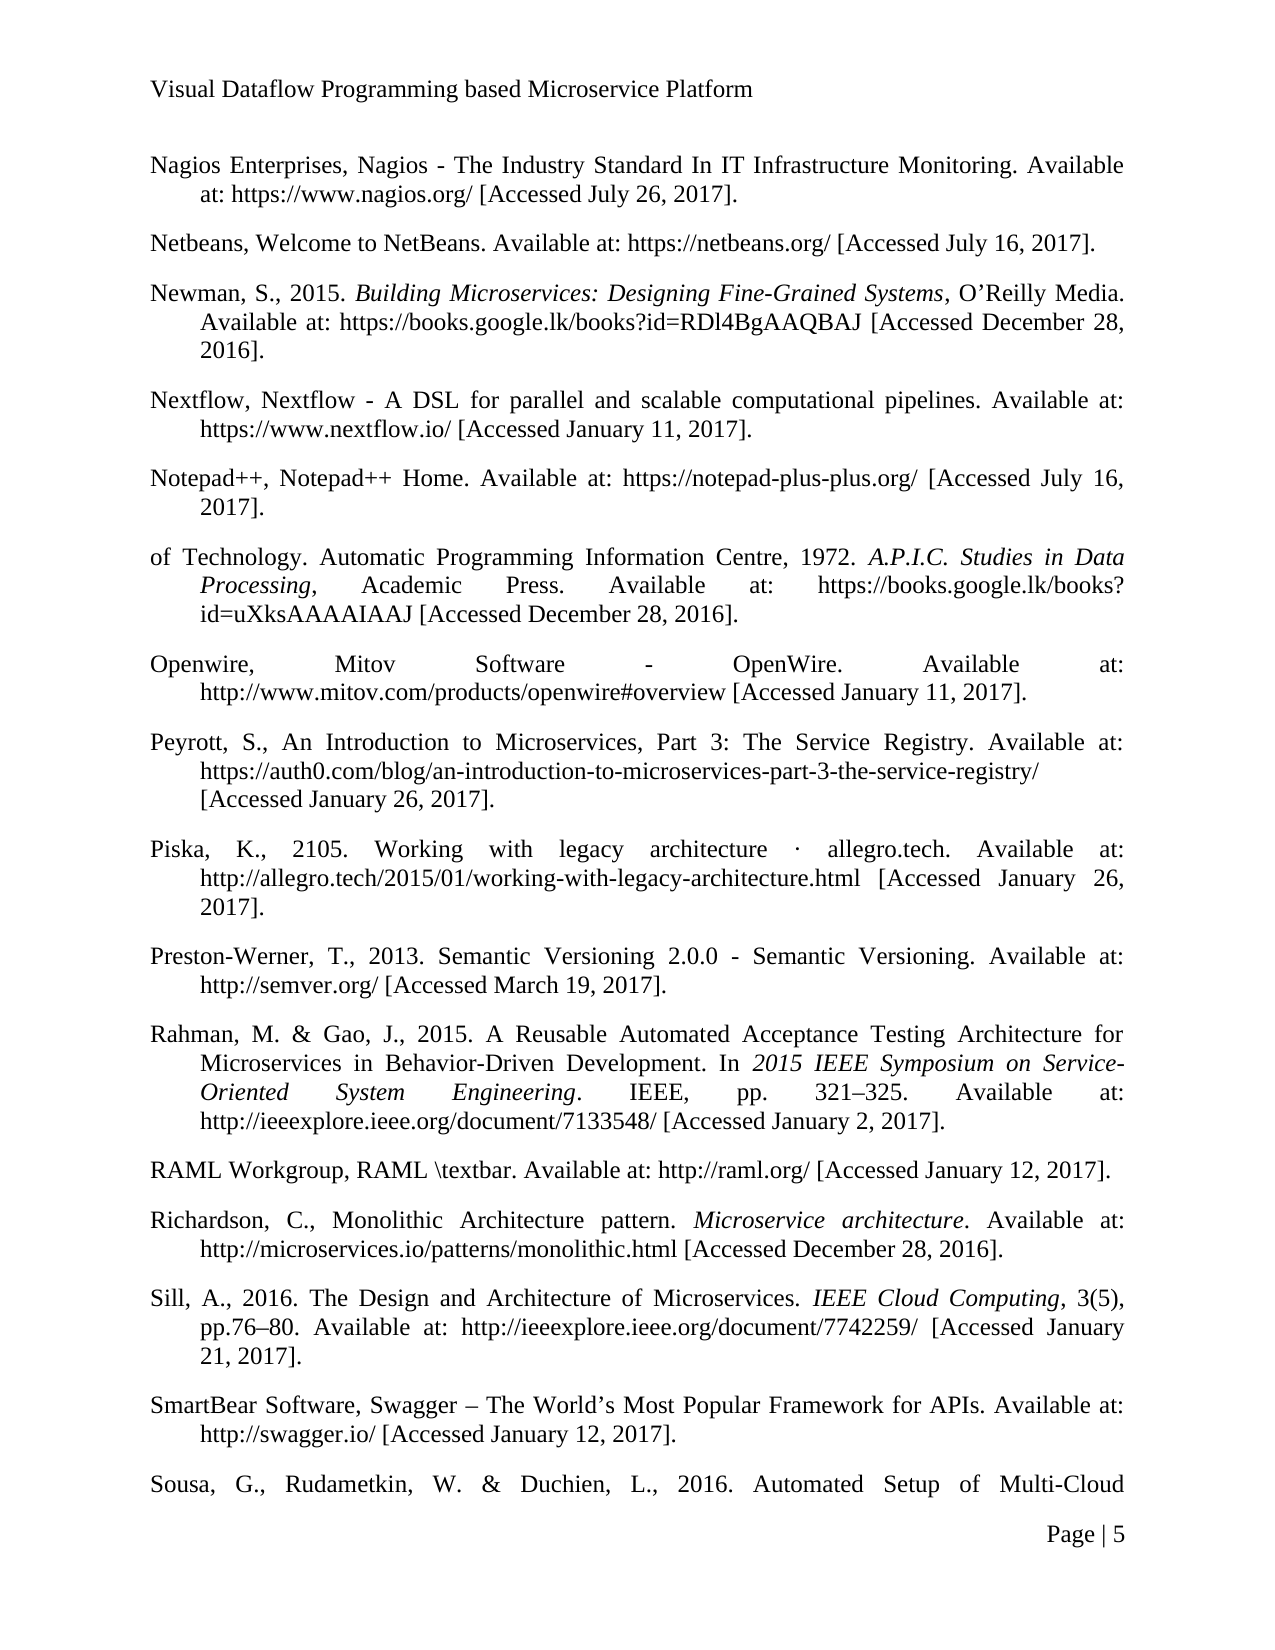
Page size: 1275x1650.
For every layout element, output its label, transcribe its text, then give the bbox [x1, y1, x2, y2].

text Richardson, C., Monolithic Architecture pattern. Microservice architecture. Available at: http://microservices.io/patterns/monolithic.html [Accessed December 28, 2016]. [150, 1205, 1125, 1262]
text of Technology. Automatic Programming Information Centre, 1972. A.P.I.C. Studies in Data Processing, Academic Press. Available at: https://books.google.lk/books?id=uXksAAAAIAAJ [Accessed December 28, 2016]. [150, 542, 1125, 628]
text Openwire, Mitov Software - OpenWire. Available at: http://www.mitov.com/products/openwire#overview [Accessed January 11, 2017]. [150, 649, 1125, 706]
text RAML Workgroup, RAML \textbar. Available at: http://raml.org/ [Accessed January 12, 2017]. [150, 1155, 1125, 1184]
text Nextflow, Nextflow - A DSL for parallel and scalable computational pipelines. Available at: https://www.nextflow.io/ [Accessed January 11, 2017]. [150, 385, 1125, 442]
text Netbeans, Welcome to NetBeans. Available at: https://netbeans.org/ [Accessed July 16, 2017]. [150, 228, 1125, 257]
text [150, 1469, 1125, 1497]
text Notepad++, Notepad++ Home. Available at: https://notepad-plus-plus.org/ [Accessed July 16, 2017]. [150, 463, 1125, 521]
text Newman, S., 2015. Building Microservices: Designing Fine-Grained Systems, O’Reilly Media. Available at: https://books.google.lk/books?id=RDl4BgAAQBAJ [Accessed December 28, 2016]. [150, 278, 1125, 364]
text Nagios Enterprises, Nagios - The Industry Standard In IT Infrastructure Monitoring. Available at: https://www.nagios.org/ [Accessed July 26, 2017]. [150, 150, 1125, 207]
text Preston-Werner, T., 2013. Semantic Versioning 2.0.0 - Semantic Versioning. Available at: http://semver.org/ [Accessed March 19, 2017]. [150, 941, 1125, 999]
text SmartBear Software, Swagger – The World’s Most Popular Framework for APIs. Available at: http://swagger.io/ [Accessed January 12, 2017]. [150, 1390, 1125, 1448]
text Piska, K., 2105. Working with legacy architecture · allegro.tech. Available at: http://allegro.tech/2015/01/working-with-legacy-architecture.html [Accessed January 26, 2017]. [150, 834, 1125, 920]
text Peyrott, S., An Introduction to Microservices, Part 3: The Service Registry. Available at: https://auth0.com/blog/an-introduction-to-microservices-part-3-the-service-registry/ [Accessed January 26, 2017]. [150, 727, 1125, 813]
text Sill, A., 2016. The Design and Architecture of Microservices. IEEE Cloud Computing, 3(5), pp.76–80. Available at: http://ieeexplore.ieee.org/document/7742259/ [Accessed January 21, 2017]. [150, 1283, 1125, 1369]
text Rahman, M. & Gao, J., 2015. A Reusable Automated Acceptance Testing Architecture for Microservices in Behavior-Driven Development. In 2015 IEEE Symposium on Service-Oriented System Engineering. IEEE, pp. 321–325. Available at: http://ieeexplore.ieee.org/document/7133548/ [Accessed January 2, 2017]. [150, 1019, 1125, 1134]
